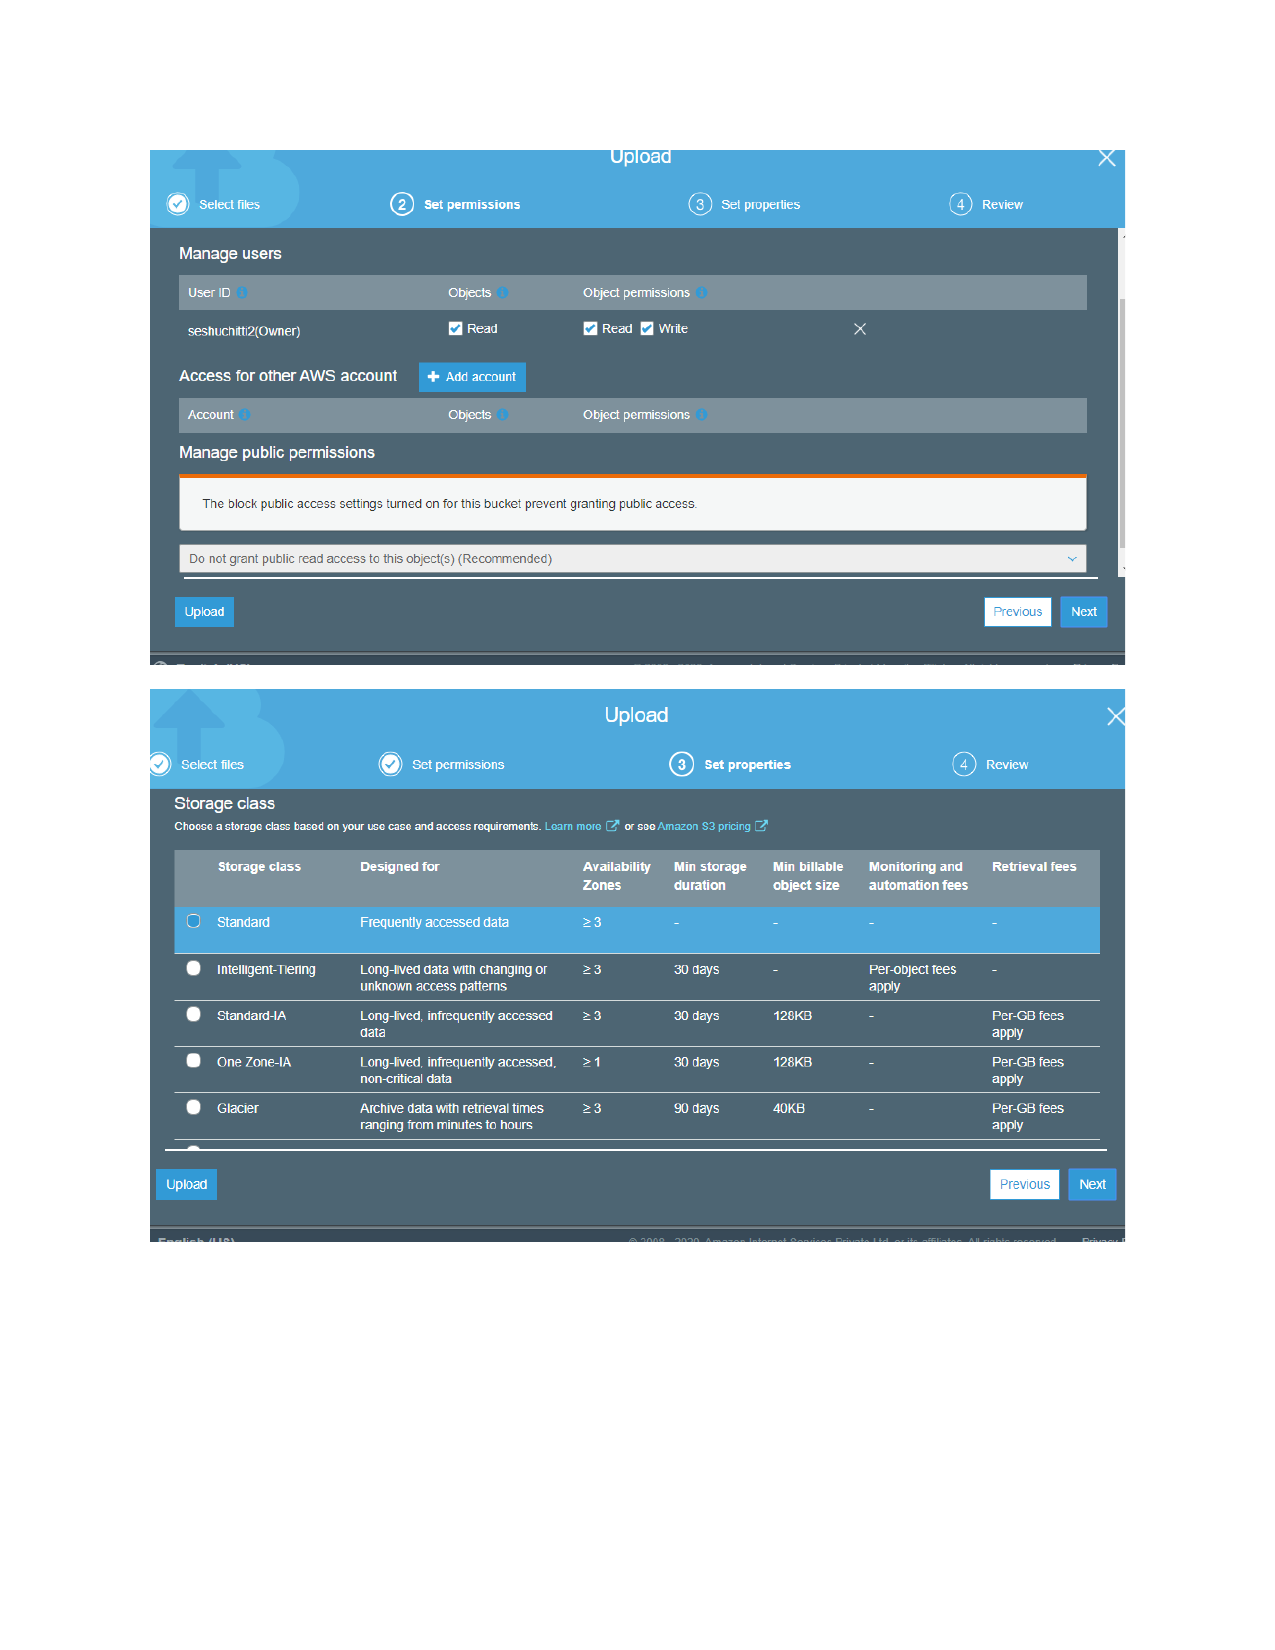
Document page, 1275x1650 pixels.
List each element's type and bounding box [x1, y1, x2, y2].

picture [150, 689, 1125, 1242]
picture [150, 150, 1125, 665]
